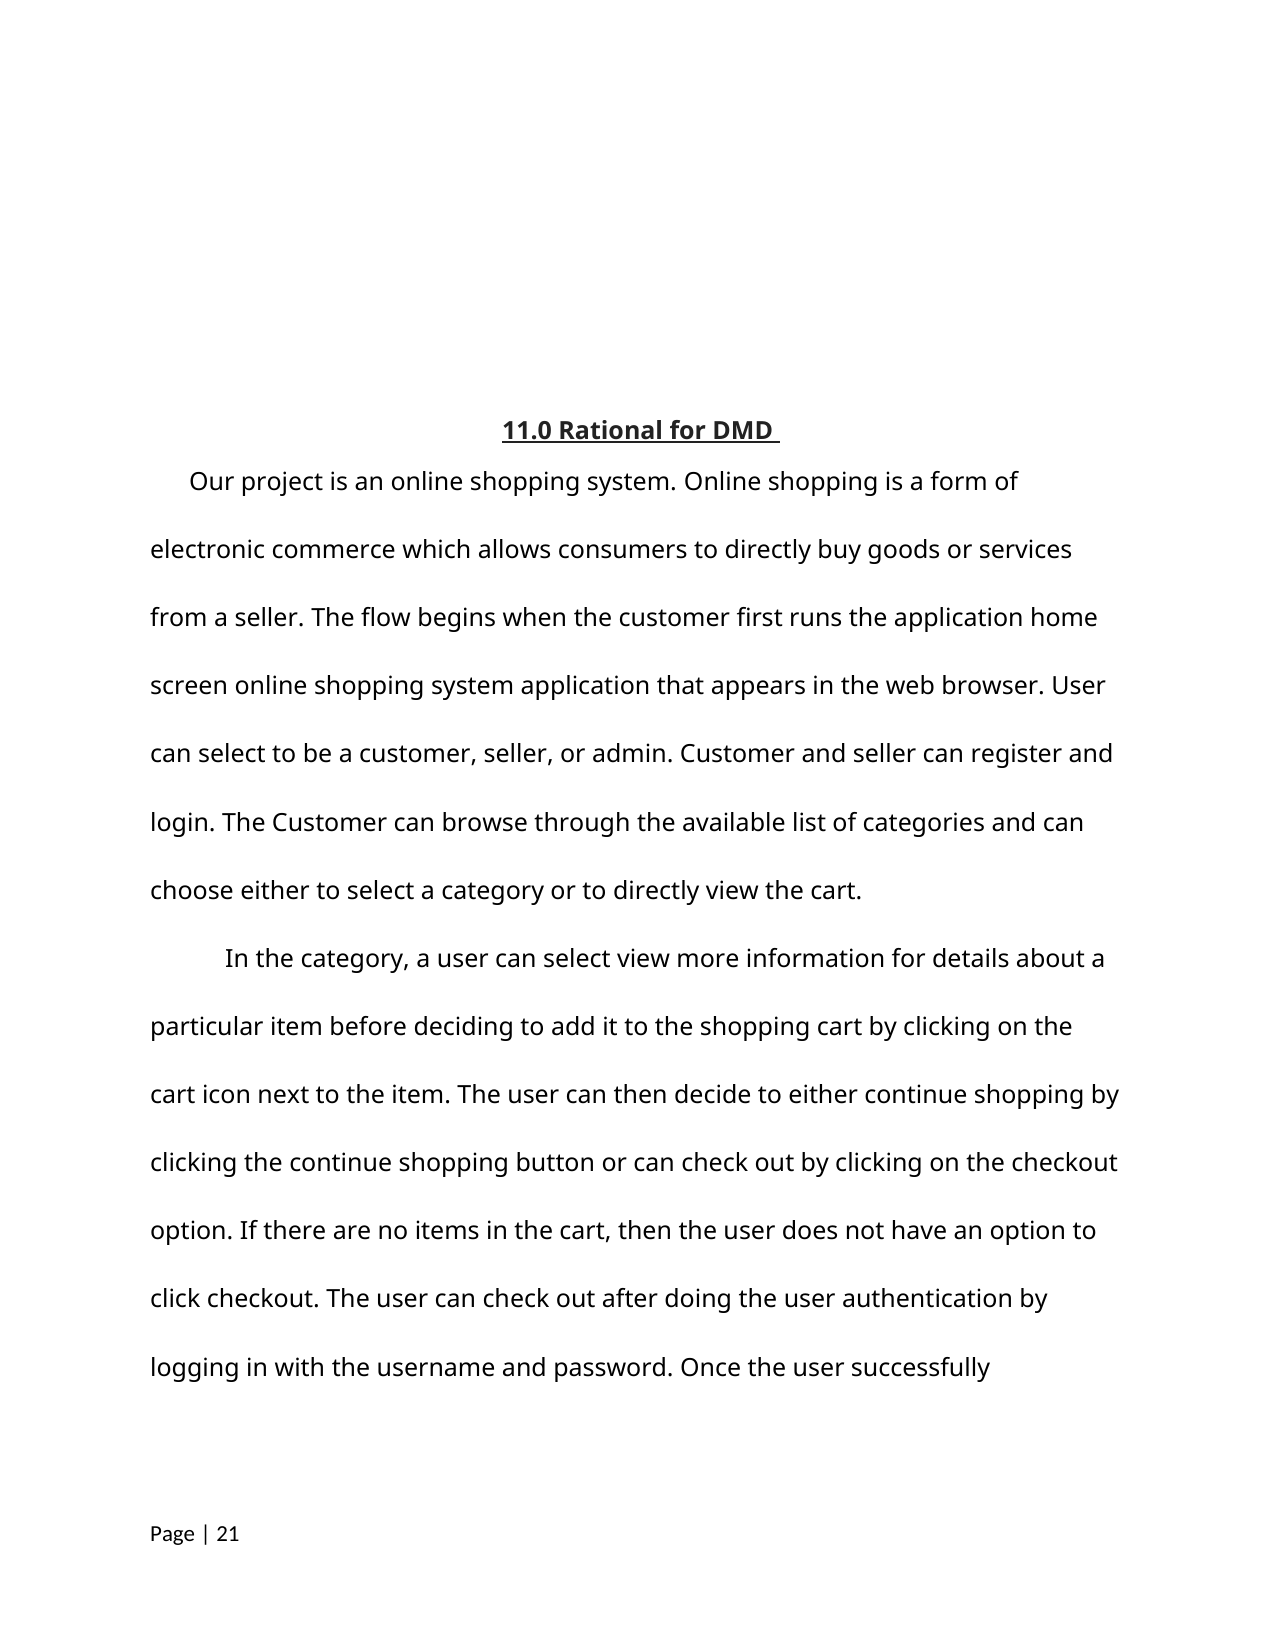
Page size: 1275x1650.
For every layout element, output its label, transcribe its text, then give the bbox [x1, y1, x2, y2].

text 11.0 Rational for DMD [150, 412, 1125, 447]
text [150, 940, 1125, 1383]
text Our project is an online shopping system. Online shopping is a form of electronic commerce which allows consumers to directly buy goods or services from a seller. The flow begins when the customer first runs the application home screen online shopping system application that appears in the web browser. User can select to be a customer, seller, or admin. Customer and seller can register and login. The Customer can browse through the available list of categories and can choose either to select a category or to directly view the cart. [150, 463, 1125, 906]
